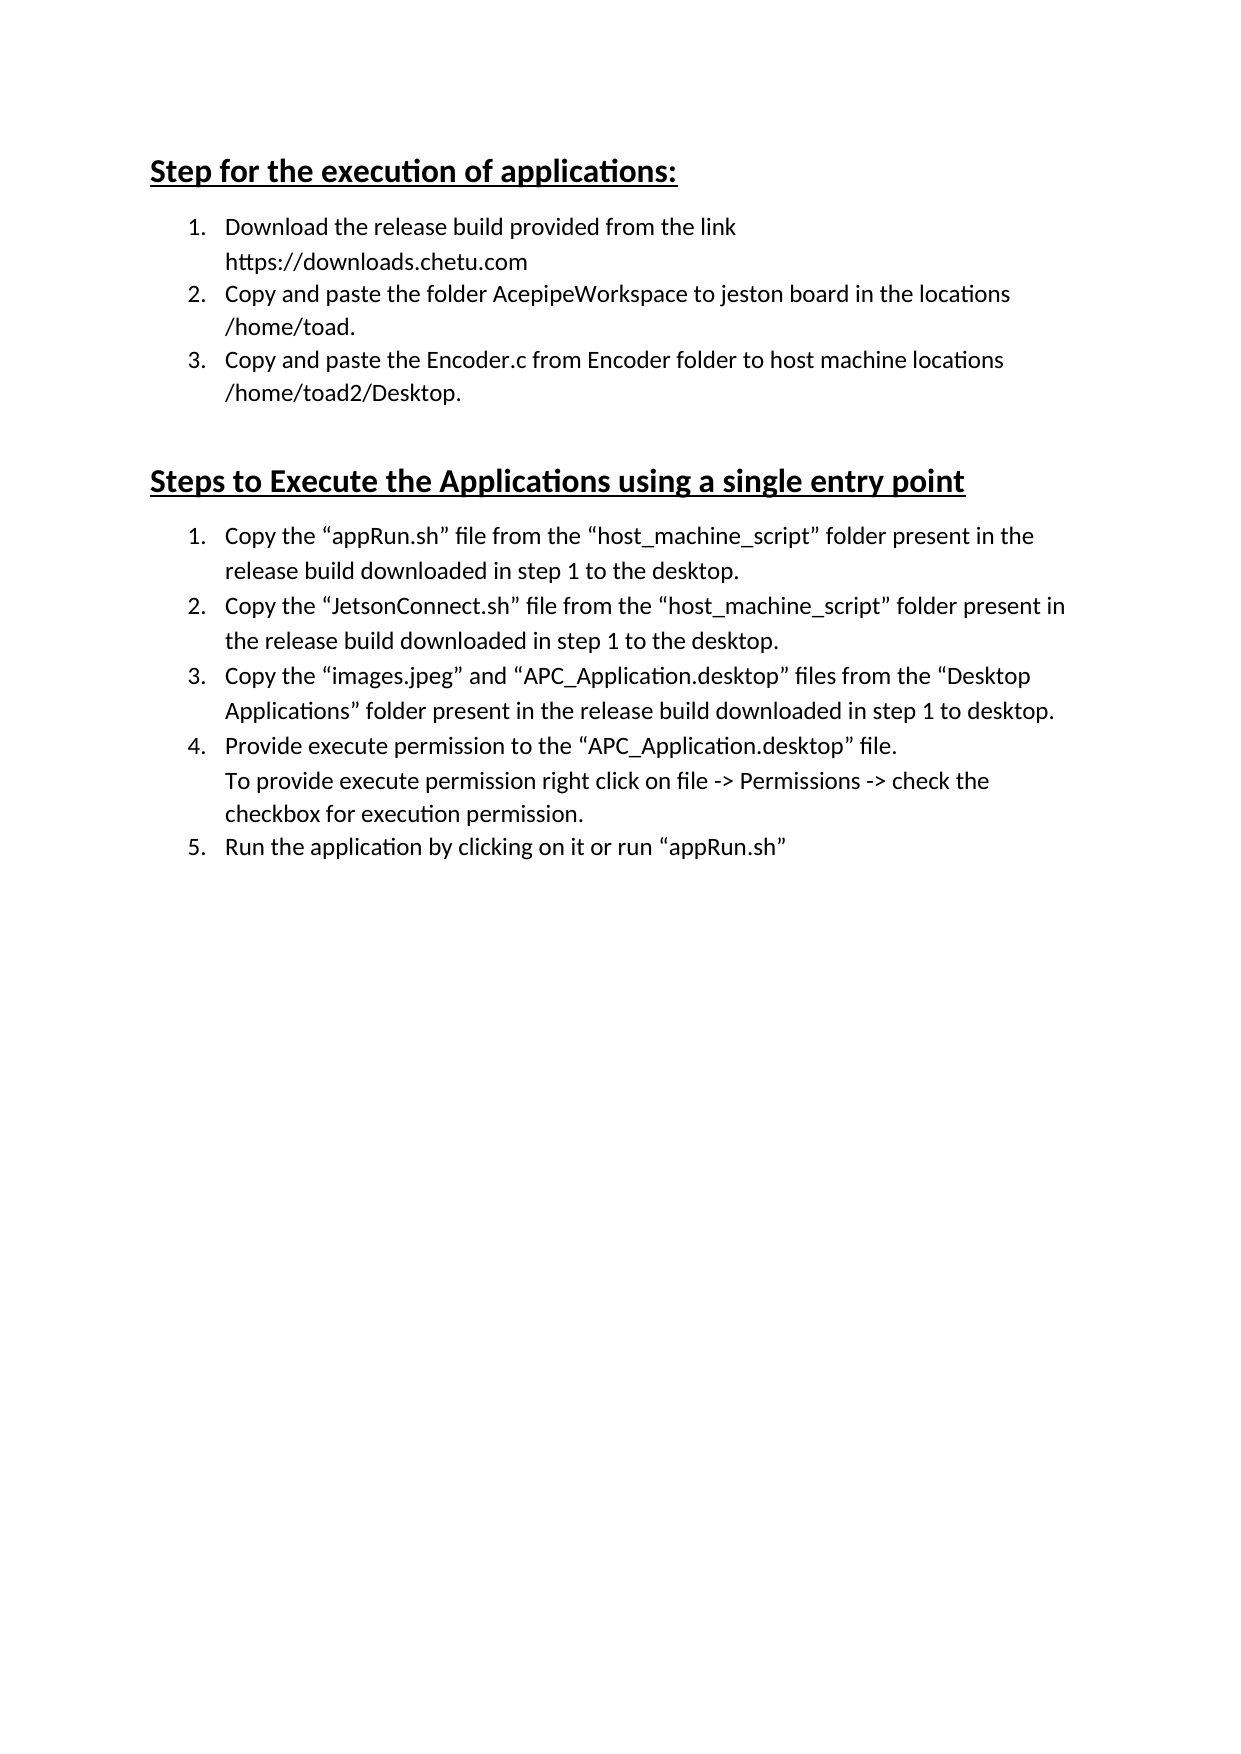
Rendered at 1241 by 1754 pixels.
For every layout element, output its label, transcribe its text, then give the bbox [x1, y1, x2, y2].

list Run the application by clicking on it or run “appRun.sh” [187, 831, 1090, 862]
text Step for the execution of applications: [150, 150, 1090, 191]
list Download the release build provided from the link [187, 211, 1090, 241]
list Copy the “appRun.sh” file from the “host_machine_script” folder present in the release build downloaded in step 1 to the desktop. [187, 520, 1090, 586]
list To provide execute permission right click on file -> Permissions -> check the checkbox for execution permission. [225, 765, 1090, 829]
list Copy the “JetsonConnect.sh” file from the “host_machine_script” folder present in the release build downloaded in step 1 to the desktop. [187, 590, 1090, 656]
list https://downloads.chetu.com [225, 246, 1090, 276]
list Copy the “images.jpeg” and “APC_Application.desktop” files from the “Desktop Applications” folder present in the release build downloaded in step 1 to desktop. [187, 660, 1090, 726]
list Copy and paste the Encoder.c from Encoder folder to host machine locations /home/toad2/Desktop. [187, 344, 1090, 408]
list Provide execute permission to the “APC_Application.desktop” file. [187, 730, 1090, 761]
text Steps to Execute the Applications using a single entry point [150, 460, 1090, 501]
list Copy and paste the folder AcepipeWorkspace to jeston board in the locations /home/toad. [187, 278, 1090, 342]
